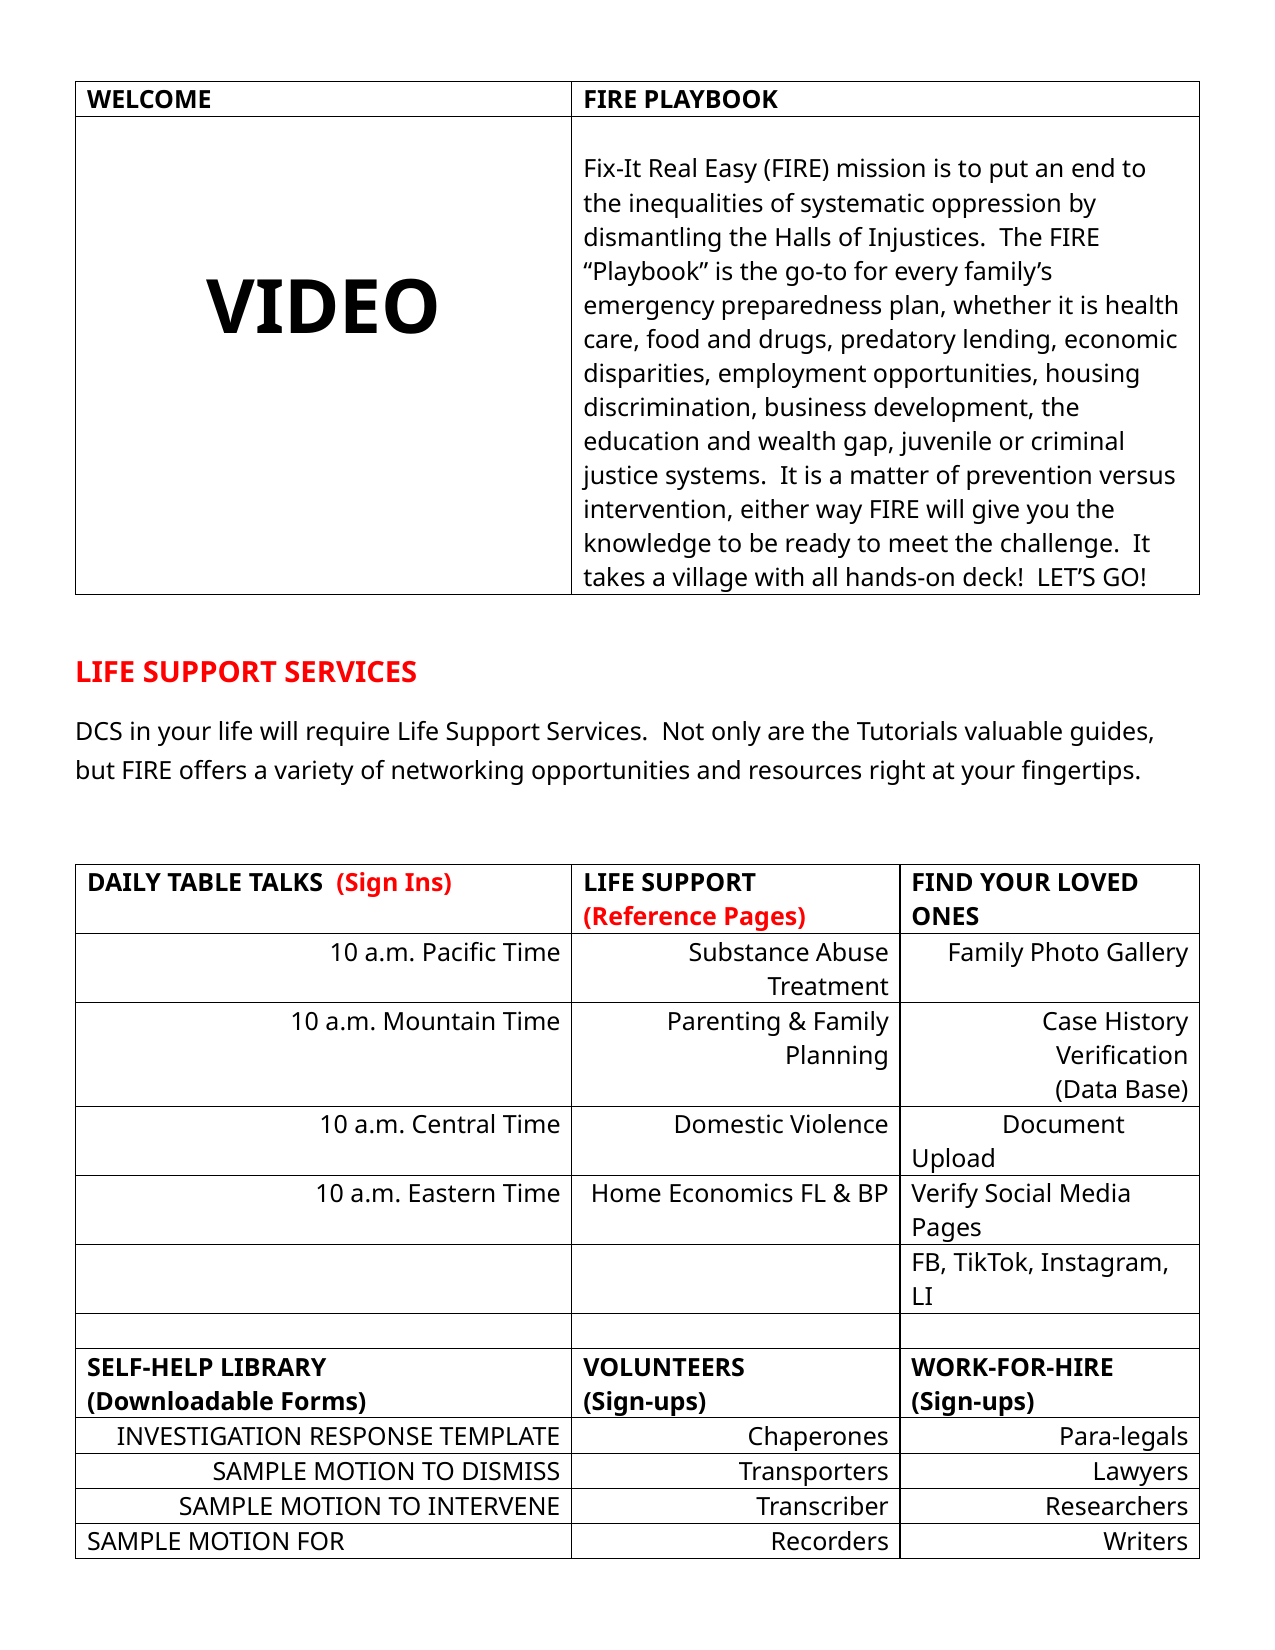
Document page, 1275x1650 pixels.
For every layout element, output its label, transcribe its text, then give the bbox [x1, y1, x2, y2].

table_cell [76, 1245, 571, 1313]
table_cell VOLUNTEERS (Sign-ups) [572, 1349, 899, 1417]
table_cell Case History Verification (Data Base) [901, 1003, 1199, 1106]
table_cell FB, TikTok, Instagram, LI [901, 1245, 1199, 1313]
table_cell Transporters [572, 1454, 899, 1487]
table_cell Substance Abuse Treatment [572, 934, 899, 1002]
table_cell VIDEO [76, 117, 571, 594]
table_cell Recorders [572, 1524, 899, 1558]
table_header DAILY TABLE TALKS (Sign Ins) [76, 865, 571, 933]
table_cell 10 a.m. Mountain Time [76, 1003, 571, 1106]
table_header LIFE SUPPORT (Reference Pages) [572, 865, 899, 933]
text LIFE SUPPORT SERVICES [75, 651, 1200, 691]
table_cell SAMPLE MOTION TO INTERVENE [76, 1489, 571, 1523]
table_header FIRE PLAYBOOK [572, 82, 1199, 116]
table_header WELCOME [76, 82, 571, 116]
table_cell Parenting & Family Planning [572, 1003, 899, 1106]
text DCS in your life will require Life Support Services. Not only are the Tutorials valuable guides, but FIRE offers a variety of networking opportunities and resources right at your fingertips. [75, 713, 1200, 786]
table_cell SELF-HELP LIBRARY (Downloadable Forms) [76, 1349, 571, 1417]
table_cell 10 a.m. Eastern Time [76, 1176, 571, 1244]
table_cell 10 a.m. Pacific Time [76, 934, 571, 1002]
table_cell [572, 1314, 899, 1348]
table_cell Transcriber [572, 1489, 899, 1523]
table_cell Domestic Violence [572, 1107, 899, 1175]
table_cell Lawyers [901, 1454, 1199, 1487]
table_cell 10 a.m. Central Time [76, 1107, 571, 1175]
table_cell Family Photo Gallery [901, 934, 1199, 1002]
table_cell Verify Social Media Pages [901, 1176, 1199, 1244]
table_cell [76, 1524, 571, 1558]
table_cell Para-legals [901, 1418, 1199, 1452]
table_cell Writers [901, 1524, 1199, 1558]
table_cell [901, 1314, 1199, 1348]
table_header FIND YOUR LOVED ONES [901, 865, 1199, 933]
table_cell INVESTIGATION RESPONSE TEMPLATE [76, 1418, 571, 1452]
table_cell WORK-FOR-HIRE (Sign-ups) [901, 1349, 1199, 1417]
table_cell [572, 1245, 899, 1313]
table_cell Fix-It Real Easy (FIRE) mission is to put an end to the inequalities of systematic oppression by dismantling the Halls of Injustices. The FIRE “Playbook” is the go-to for every family’s emergency preparedness plan, whether it is health care, food and drugs, predatory lending, economic disparities, employment opportunities, housing discrimination, business development, the education and wealth gap, juvenile or criminal justice systems. It is a matter of prevention versus intervention, either way FIRE will give you the knowledge to be ready to meet the challenge. It takes a village with all hands-on deck! LET’S GO! [572, 117, 1199, 594]
table_cell [76, 1314, 571, 1348]
table_cell Home Economics FL & BP [572, 1176, 899, 1244]
table_cell SAMPLE MOTION TO DISMISS [76, 1454, 571, 1487]
table_cell Researchers [901, 1489, 1199, 1523]
table_cell Document Upload [901, 1107, 1199, 1175]
table_cell Chaperones [572, 1418, 899, 1452]
